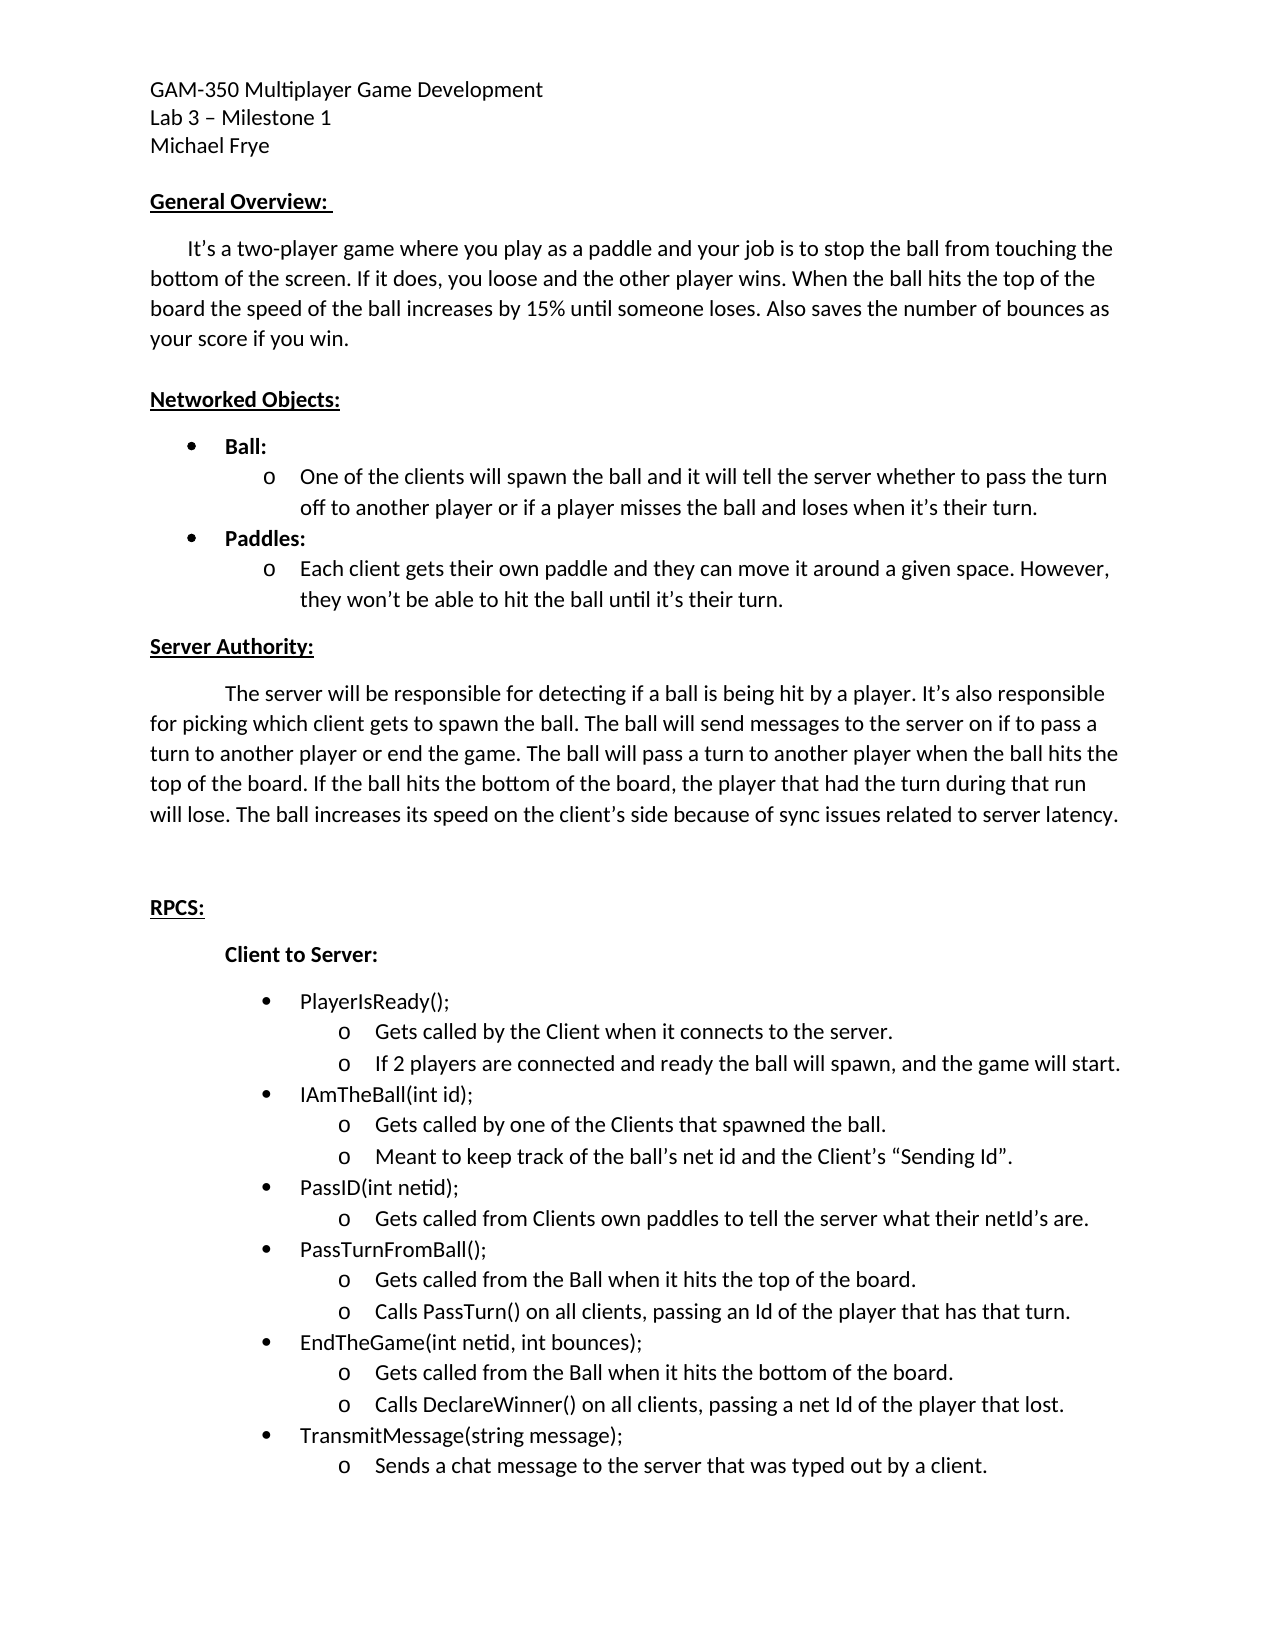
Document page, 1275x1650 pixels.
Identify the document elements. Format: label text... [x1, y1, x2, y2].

list TransmitMessage(string message); [262, 1421, 1125, 1449]
list PassTurnFromBall(); [262, 1235, 1125, 1263]
list Gets called from Clients own paddles to tell the server what their netId’s are. [337, 1204, 1125, 1233]
list Gets called from the Ball when it hits the top of the board. [337, 1265, 1125, 1294]
list EndTheGame(int netid, int bounces); [262, 1328, 1125, 1356]
text General Overview: [150, 187, 1125, 215]
list Ball: [187, 432, 1125, 460]
text Client to Server: [225, 940, 1125, 968]
text RPCS: [150, 893, 1125, 922]
text Server Authority: [150, 632, 1125, 660]
list Calls PassTurn() on all clients, passing an Id of the player that has that turn. [337, 1297, 1125, 1326]
list One of the clients will spawn the ball and it will tell the server whether to pass the turn off to another player or if a player misses the ball and loses when it’s their turn. [262, 462, 1125, 521]
list Sends a chat message to the server that was typed out by a client. [337, 1452, 1125, 1481]
list Calls DeclareWinner() on all clients, passing a net Id of the player that lost. [337, 1390, 1125, 1419]
list PassID(int netid); [262, 1173, 1125, 1202]
list Gets called from the Ball when it hits the bottom of the board. [337, 1358, 1125, 1388]
list Gets called by the Client when it connects to the server. [337, 1017, 1125, 1047]
list PlayerIsReady(); [262, 987, 1125, 1015]
list IAmTheBall(int id); [262, 1080, 1125, 1108]
list If 2 players are connected and ready the ball will spawn, and the game will start. [337, 1049, 1125, 1078]
text It’s a two-player game where you play as a paddle and your job is to stop the ball from touching the bottom of the screen. If it does, you loose and the other player wins. When the ball hits the top of the board the speed of the ball increases by 15% until someone loses. Also saves the number of bounces as your score if you win. Networked Objects: [150, 234, 1125, 413]
list Paddles: [187, 524, 1125, 552]
list Meant to keep track of the ball’s net id and the Client’s “Sending Id”. [337, 1142, 1125, 1171]
text The server will be responsible for detecting if a ball is being hit by a player. It’s also responsible for picking which client gets to spawn the ball. The ball will send messages to the server on if to pass a turn to another player or end the game. The ball will pass a turn to another player when the ball hits the top of the board. If the ball hits the bottom of the board, the player that had the turn during that run will lose. The ball increases its speed on the client’s side because of sync issues related to server latency. [150, 679, 1125, 828]
list Each client gets their own paddle and they can move it around a given space. However, they won’t be able to hit the ball until it’s their turn. [262, 554, 1125, 613]
list Gets called by one of the Clients that spawned the ball. [337, 1111, 1125, 1140]
